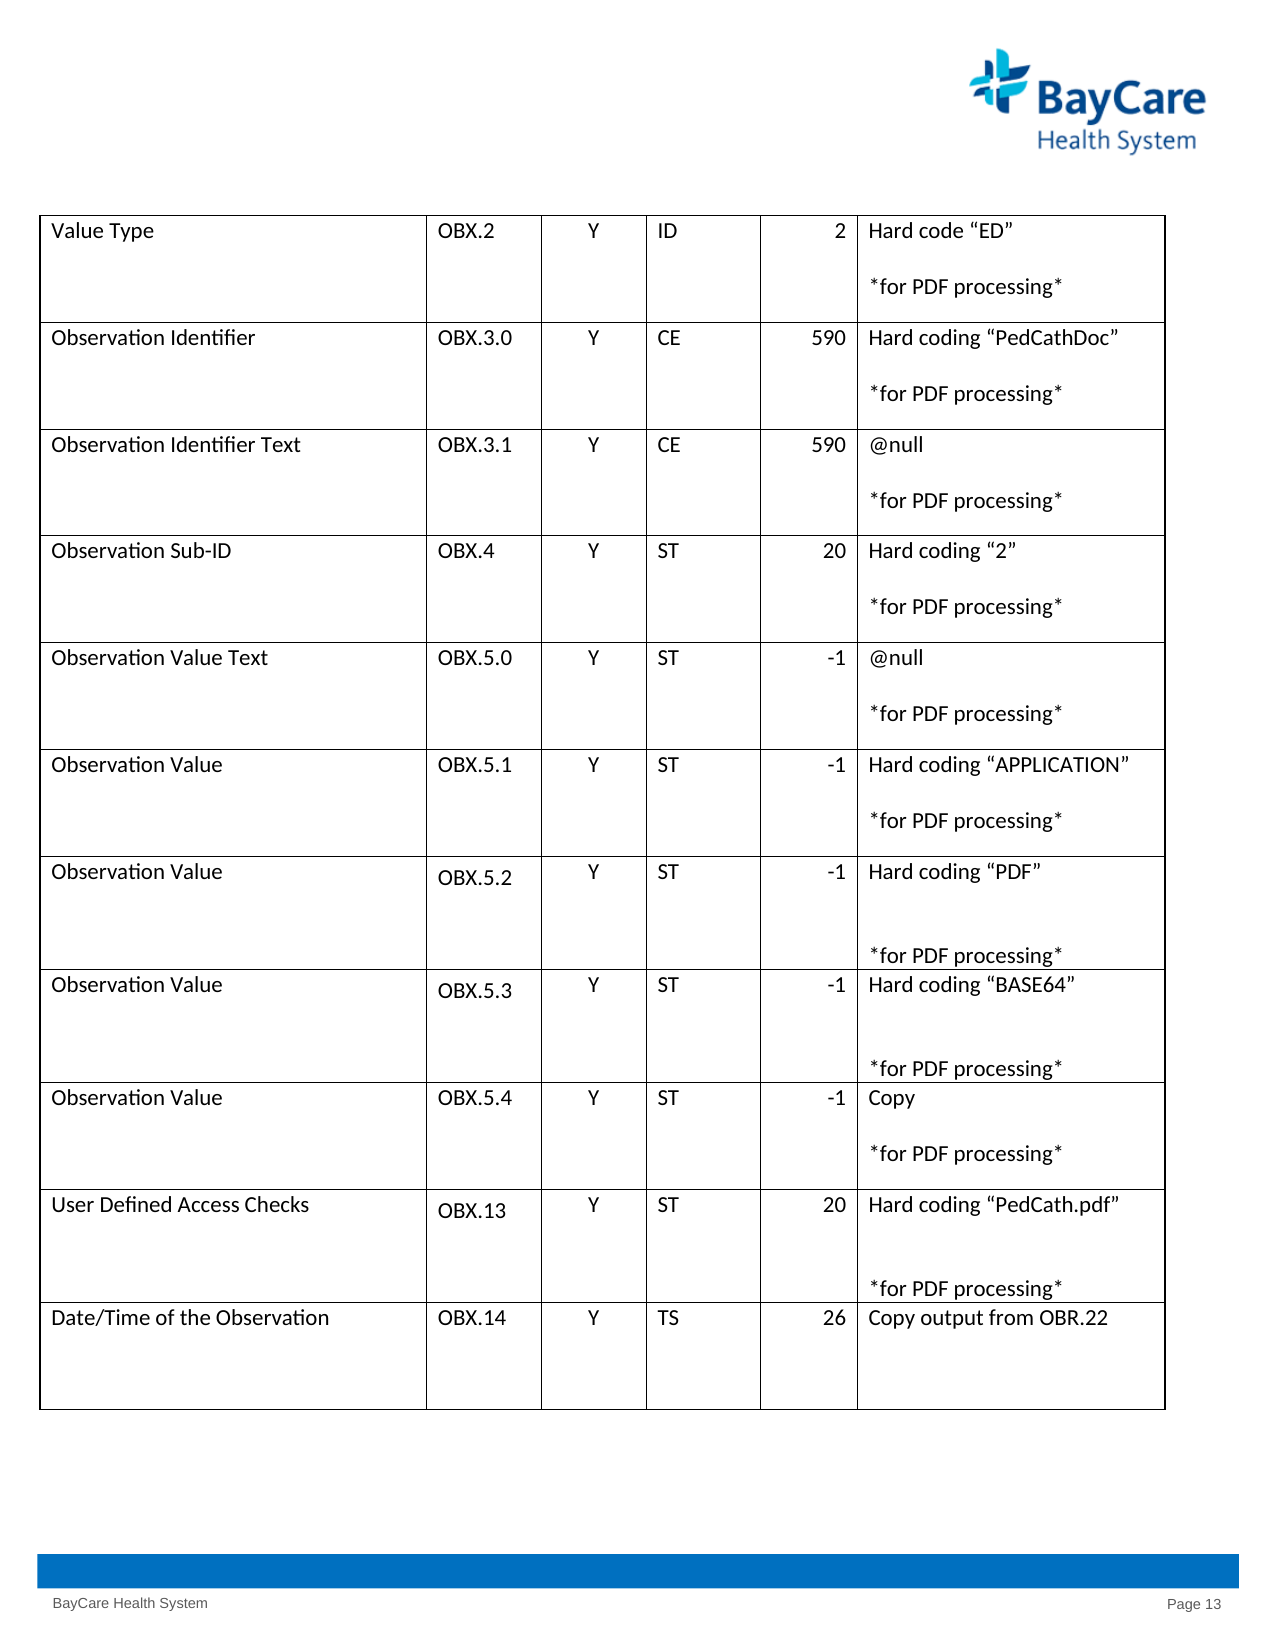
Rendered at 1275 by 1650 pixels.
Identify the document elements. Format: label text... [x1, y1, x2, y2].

table_cell OBX.5.3 [427, 970, 541, 1082]
picture [951, 37, 1233, 168]
table_cell 26 [761, 1303, 857, 1409]
table_cell @null *for PDF processing* [858, 430, 1164, 535]
table_cell 590 [761, 323, 857, 429]
table_cell Observation Identifier Text [41, 430, 426, 535]
table_cell Observation Value Text [41, 643, 426, 749]
table_cell Observation Sub-ID [41, 536, 426, 642]
table_cell Copy output from OBR.22 [858, 1303, 1164, 1409]
table_cell Y [542, 970, 646, 1082]
table_cell Date/Time of the Observation [41, 1303, 426, 1409]
table_cell User Defined Access Checks [41, 1190, 426, 1302]
table_cell Y [542, 857, 646, 969]
table_cell Observation Value [41, 750, 426, 856]
table_cell ST [647, 1083, 760, 1189]
table_cell ST [647, 857, 760, 969]
table_cell CE [647, 323, 760, 429]
table_cell Y [542, 430, 646, 535]
table_cell OBX.13 [427, 1190, 541, 1302]
table_cell TS [647, 1303, 760, 1409]
table_cell Y [542, 1190, 646, 1302]
table_cell CE [647, 430, 760, 535]
table_cell ST [647, 643, 760, 749]
table_cell OBX.5.1 [427, 750, 541, 856]
table_cell Y [542, 1083, 646, 1189]
table_cell ST [647, 970, 760, 1082]
table_cell Hard coding “PDF” *for PDF processing* [858, 857, 1164, 969]
table_cell -1 [761, 750, 857, 856]
table_cell Y [542, 323, 646, 429]
table_cell Hard coding “2” *for PDF processing* [858, 536, 1164, 642]
table_cell Hard coding “PedCathDoc” *for PDF processing* [858, 323, 1164, 429]
table_cell ST [647, 1190, 760, 1302]
table_cell OBX.4 [427, 536, 541, 642]
table_cell Observation Value [41, 1083, 426, 1189]
table_cell Observation Value [41, 970, 426, 1082]
table_cell Y [542, 643, 646, 749]
table_cell OBX.14 [427, 1303, 541, 1409]
table_cell -1 [761, 857, 857, 969]
table_cell Observation Identifier [41, 323, 426, 429]
table_cell -1 [761, 970, 857, 1082]
table_cell Y [542, 750, 646, 856]
table_cell ID [647, 216, 760, 322]
table_cell -1 [761, 643, 857, 749]
table_cell Observation Value [41, 857, 426, 969]
table_cell OBX.3.1 [427, 430, 541, 535]
table_cell OBX.2 [427, 216, 541, 322]
table_cell 20 [761, 536, 857, 642]
table_cell OBX.5.4 [427, 1083, 541, 1189]
table_cell @null *for PDF processing* [858, 643, 1164, 749]
table_cell ST [647, 750, 760, 856]
table_cell -1 [761, 1083, 857, 1189]
table_cell 20 [761, 1190, 857, 1302]
table_cell Hard coding “BASE64” *for PDF processing* [858, 970, 1164, 1082]
table_cell ST [647, 536, 760, 642]
table_cell Copy *for PDF processing* [858, 1083, 1164, 1189]
table_cell Y [542, 216, 646, 322]
table_cell Value Type [41, 216, 426, 322]
table_cell Hard coding “PedCath.pdf” *for PDF processing* [858, 1190, 1164, 1302]
table_cell Y [542, 1303, 646, 1409]
table_cell 590 [761, 430, 857, 535]
table_cell Hard coding “APPLICATION” *for PDF processing* [858, 750, 1164, 856]
table_cell Hard code “ED” *for PDF processing* [858, 216, 1164, 322]
table_cell OBX.5.2 [427, 857, 541, 969]
table_cell OBX.5.0 [427, 643, 541, 749]
table_cell 2 [761, 216, 857, 322]
table_cell Y [542, 536, 646, 642]
table_cell OBX.3.0 [427, 323, 541, 429]
